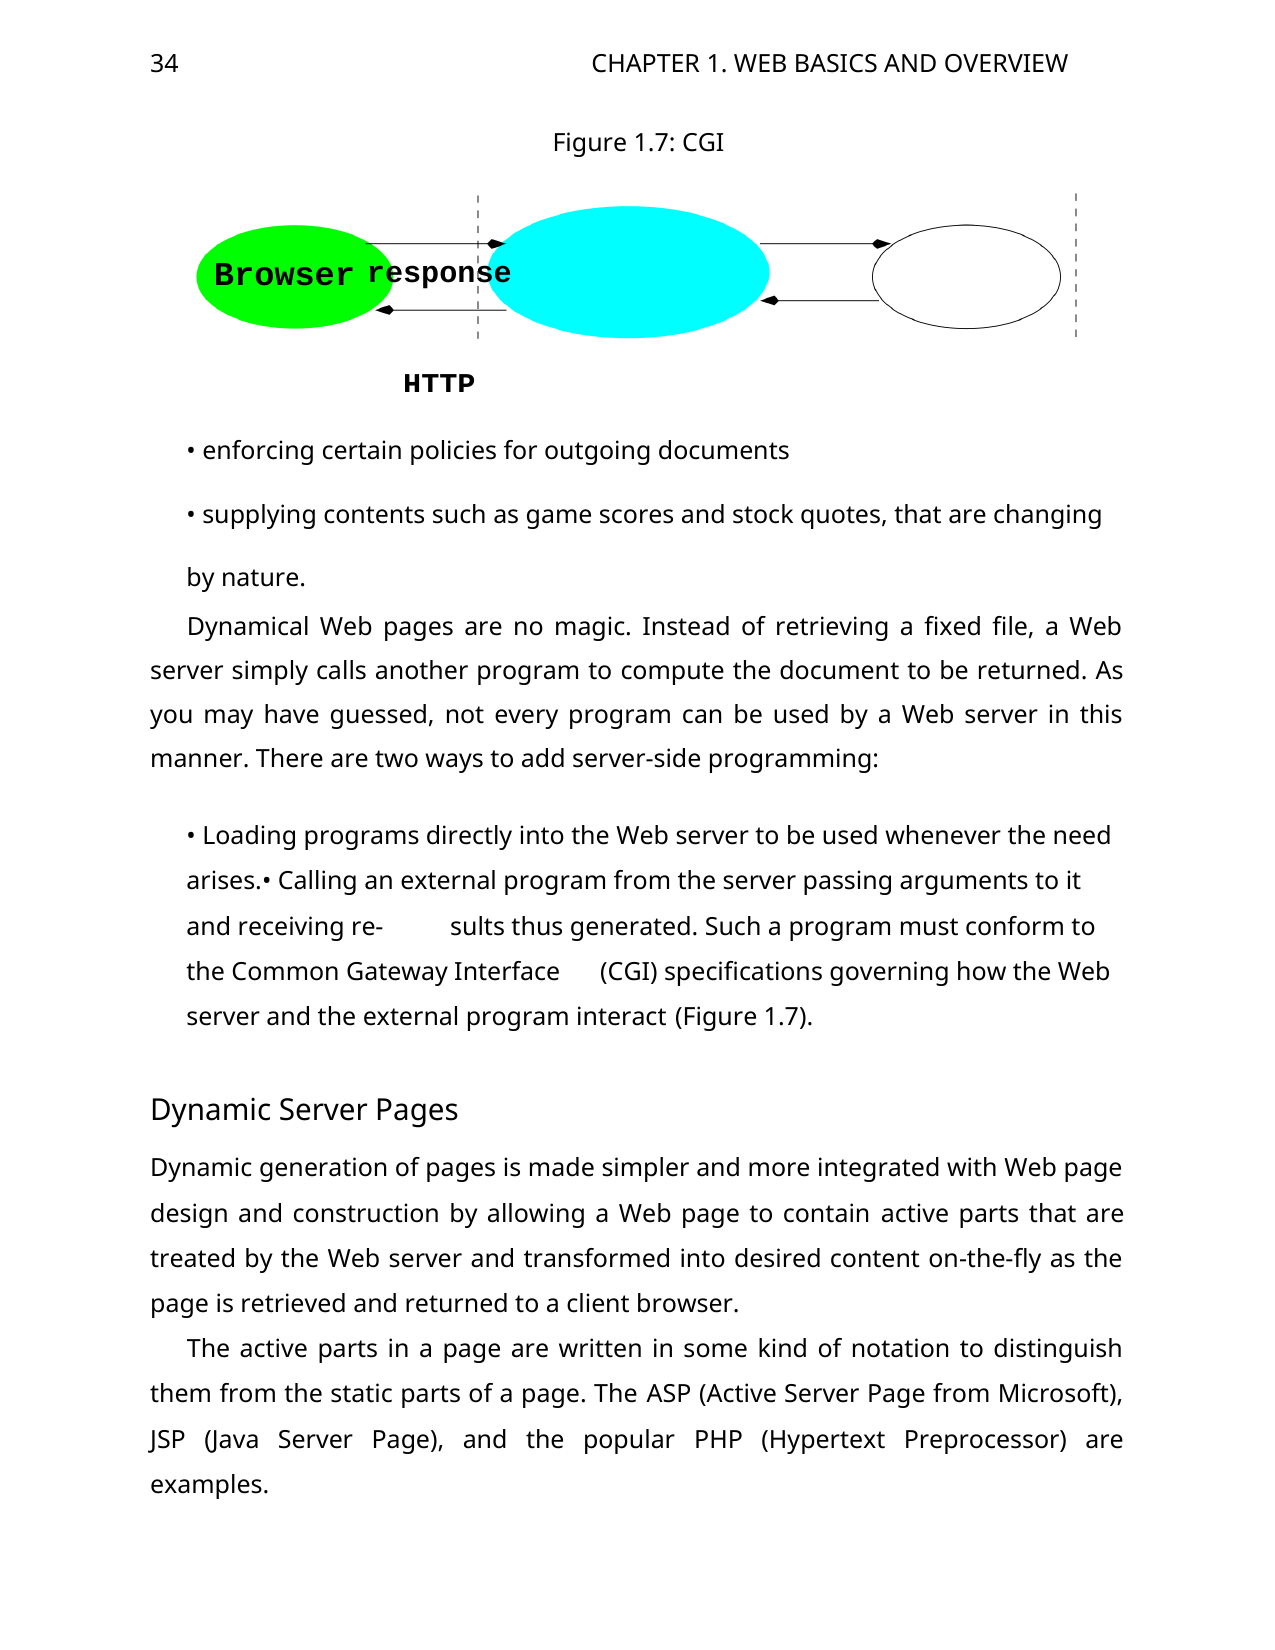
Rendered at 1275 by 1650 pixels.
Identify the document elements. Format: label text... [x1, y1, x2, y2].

text Dynamical Web pages are no magic. Instead of retrieving a fixed file, a Web server simply calls another program to compute the document to be returned. As you may have guessed, not every program can be used by a Web server in this manner. There are two ways to add server-side programming: [150, 599, 1124, 776]
text The active parts in a page are written in some kind of notation to distinguish them from the static parts of a page. The ASP (Active Server Page from Microsoft), JSP (Java Server Page), and the popular PHP (Hypertext Preprocessor) are examples. [150, 1321, 1124, 1502]
text Dynamic generation of pages is made simpler and more integrated with Web page design and construction by allowing a Web page to contain active parts that are treated by the Web server and transformed into desired content on-the-fly as the page is retrieved and returned to a client browser. [150, 1141, 1124, 1321]
table_header Browser [176, 157, 359, 392]
text Figure 1.7: CGI [150, 131, 1127, 156]
text Dynamic Server Pages [150, 1096, 1127, 1126]
table_header response HTTP request [360, 157, 1089, 392]
text 34 CHAPTER 1. WEB BASICS AND OVERVIEW [150, 52, 1127, 77]
text • enforcing certain policies for outgoing documents • supplying contents such as game scores and stock quotes, that are changing by nature. [186, 408, 1127, 599]
text • Loading programs directly into the Web server to be used whenever the need arises.• Calling an external program from the server passing arguments to it and receiving re- sults thus generated. Such a program must conform to the Common Gateway Interface (CGI) specifications governing how the Web server and the external program interact (Figure 1.7). [186, 808, 1127, 1035]
